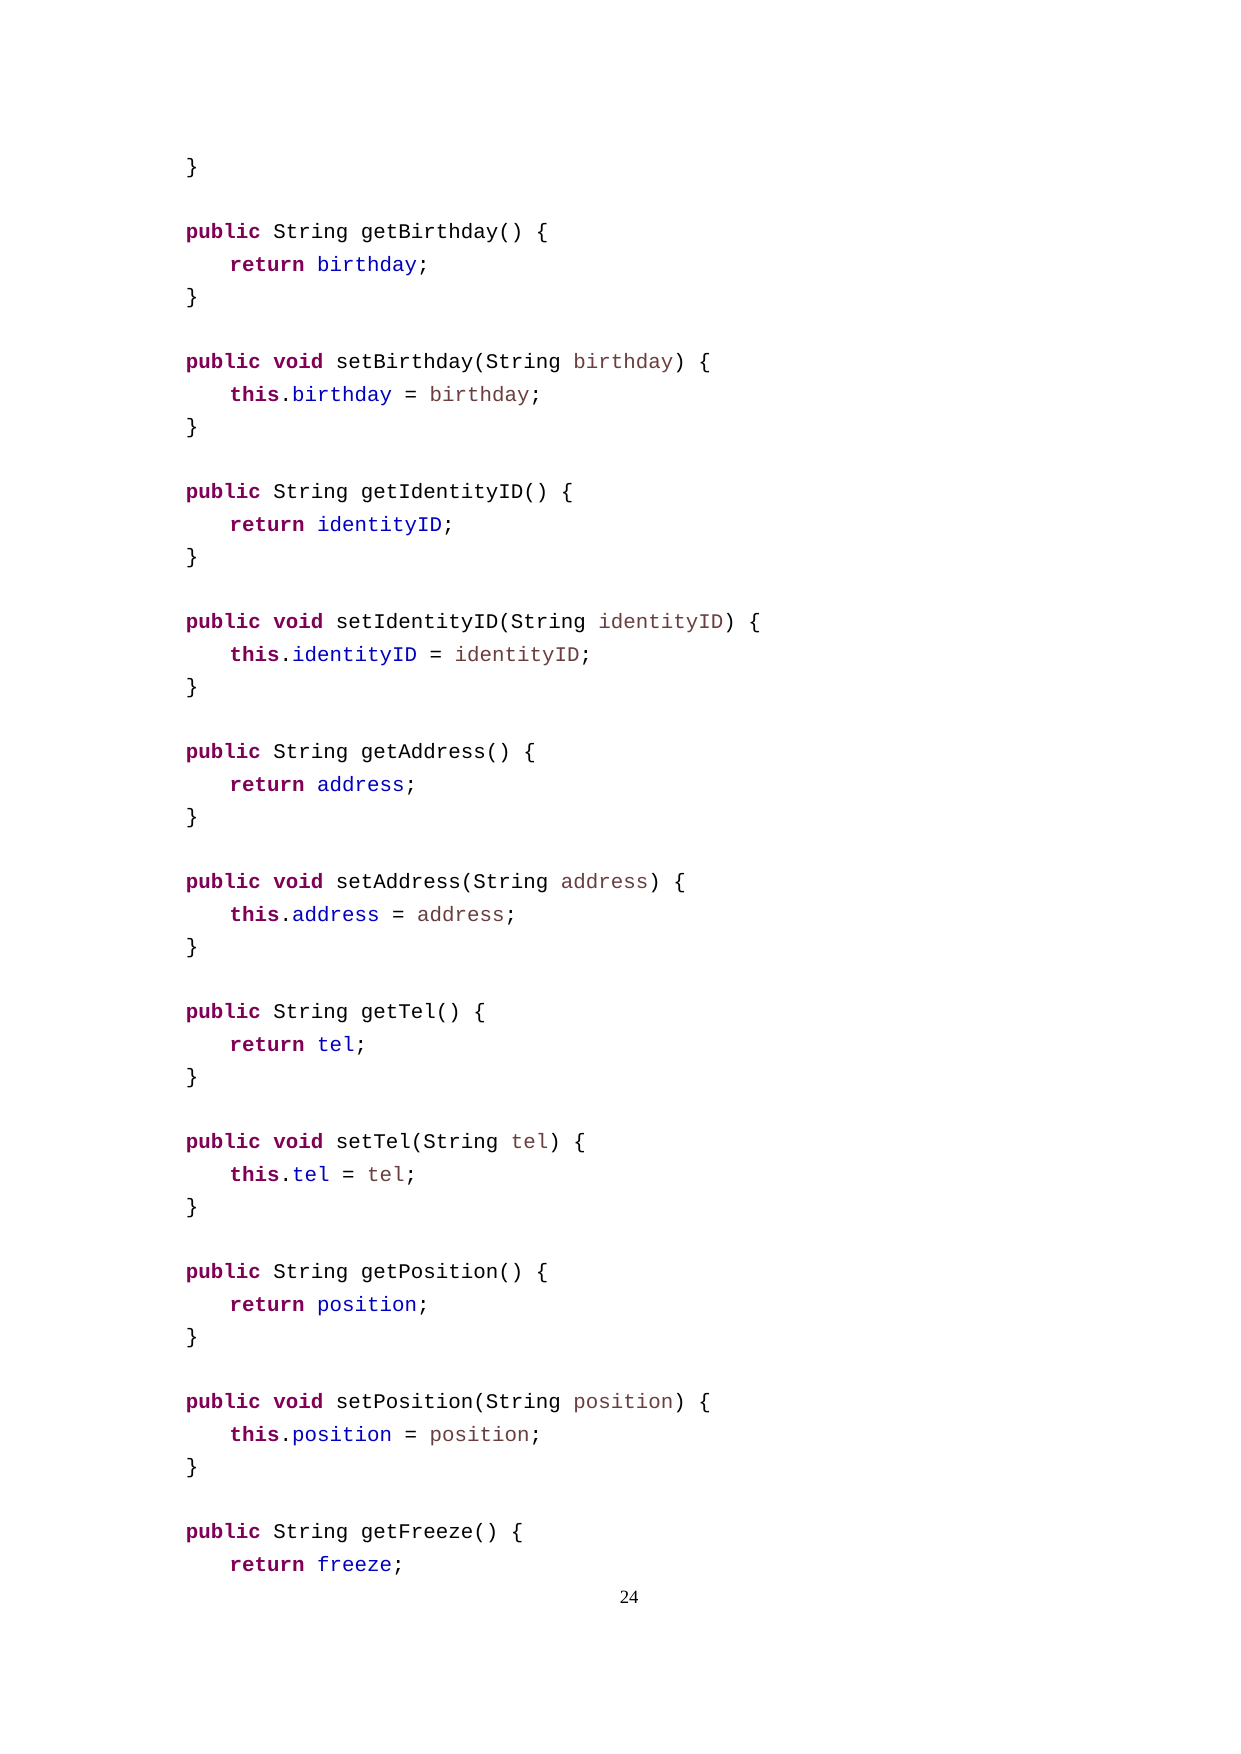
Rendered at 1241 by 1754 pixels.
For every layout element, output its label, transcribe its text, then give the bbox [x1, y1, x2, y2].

text this.identityID = identityID; [142, 639, 1116, 672]
text public void setPosition(String position) { [142, 1387, 1116, 1419]
text return identityID; [142, 509, 1116, 542]
text return freeze; [142, 1549, 1116, 1582]
text } [142, 1322, 1116, 1354]
text return tel; [142, 1029, 1116, 1062]
text public void setBirthday(String birthday) { [142, 347, 1116, 379]
text } [142, 282, 1116, 314]
text } [142, 802, 1116, 834]
text } [142, 1452, 1116, 1484]
text return position; [142, 1289, 1116, 1322]
text public String getBirthday() { [142, 217, 1116, 249]
text } [142, 932, 1116, 964]
text public String getFreeze() { [142, 1517, 1116, 1549]
text this.tel = tel; [142, 1159, 1116, 1192]
text } [142, 1062, 1116, 1094]
text public String getPosition() { [142, 1257, 1116, 1289]
text } [142, 152, 1116, 184]
text public String getTel() { [142, 997, 1116, 1029]
text public void setIdentityID(String identityID) { [142, 607, 1116, 639]
text this.position = position; [142, 1419, 1116, 1452]
text } [142, 412, 1116, 444]
text } [142, 672, 1116, 704]
text this.address = address; [142, 899, 1116, 932]
text this.birthday = birthday; [142, 379, 1116, 412]
text } [142, 542, 1116, 574]
text } [142, 1192, 1116, 1224]
text public String getAddress() { [142, 737, 1116, 769]
text public String getIdentityID() { [142, 477, 1116, 509]
text public void setAddress(String address) { [142, 867, 1116, 899]
text return address; [142, 769, 1116, 802]
text return birthday; [142, 249, 1116, 282]
text public void setTel(String tel) { [142, 1127, 1116, 1159]
